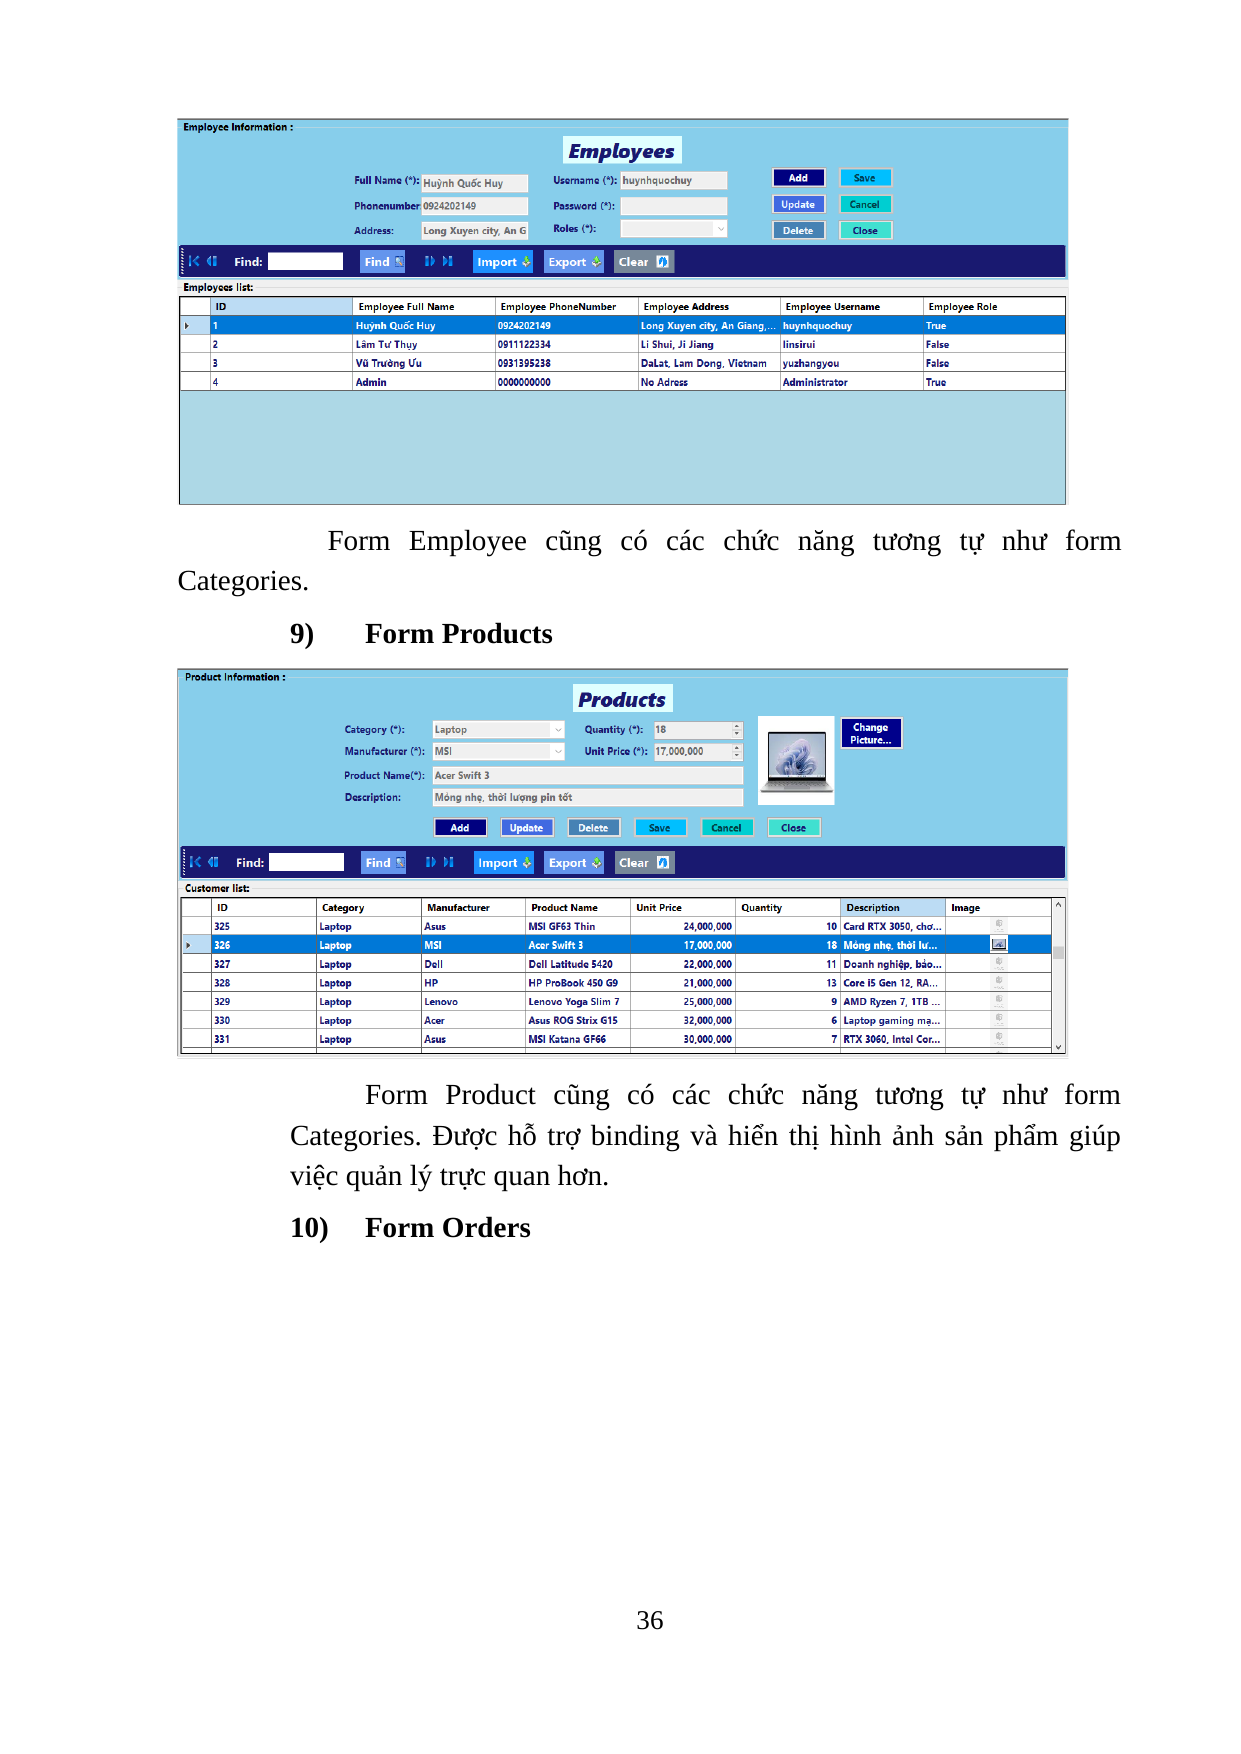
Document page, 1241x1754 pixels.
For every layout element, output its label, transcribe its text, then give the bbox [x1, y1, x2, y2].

list Form Orders [290, 1211, 1122, 1244]
picture [177, 118, 1069, 505]
text Form Employee cũng có các chức năng tương tự như form Categories. [177, 523, 1122, 597]
list Form Products [290, 616, 1122, 650]
picture [177, 668, 1069, 1059]
text Form Product cũng có các chức năng tương tự như form Categories. Được hỗ trợ binding và hiển thị hình ảnh sản phẩm giúp việc quản lý trực quan hơn. [290, 1077, 1122, 1191]
